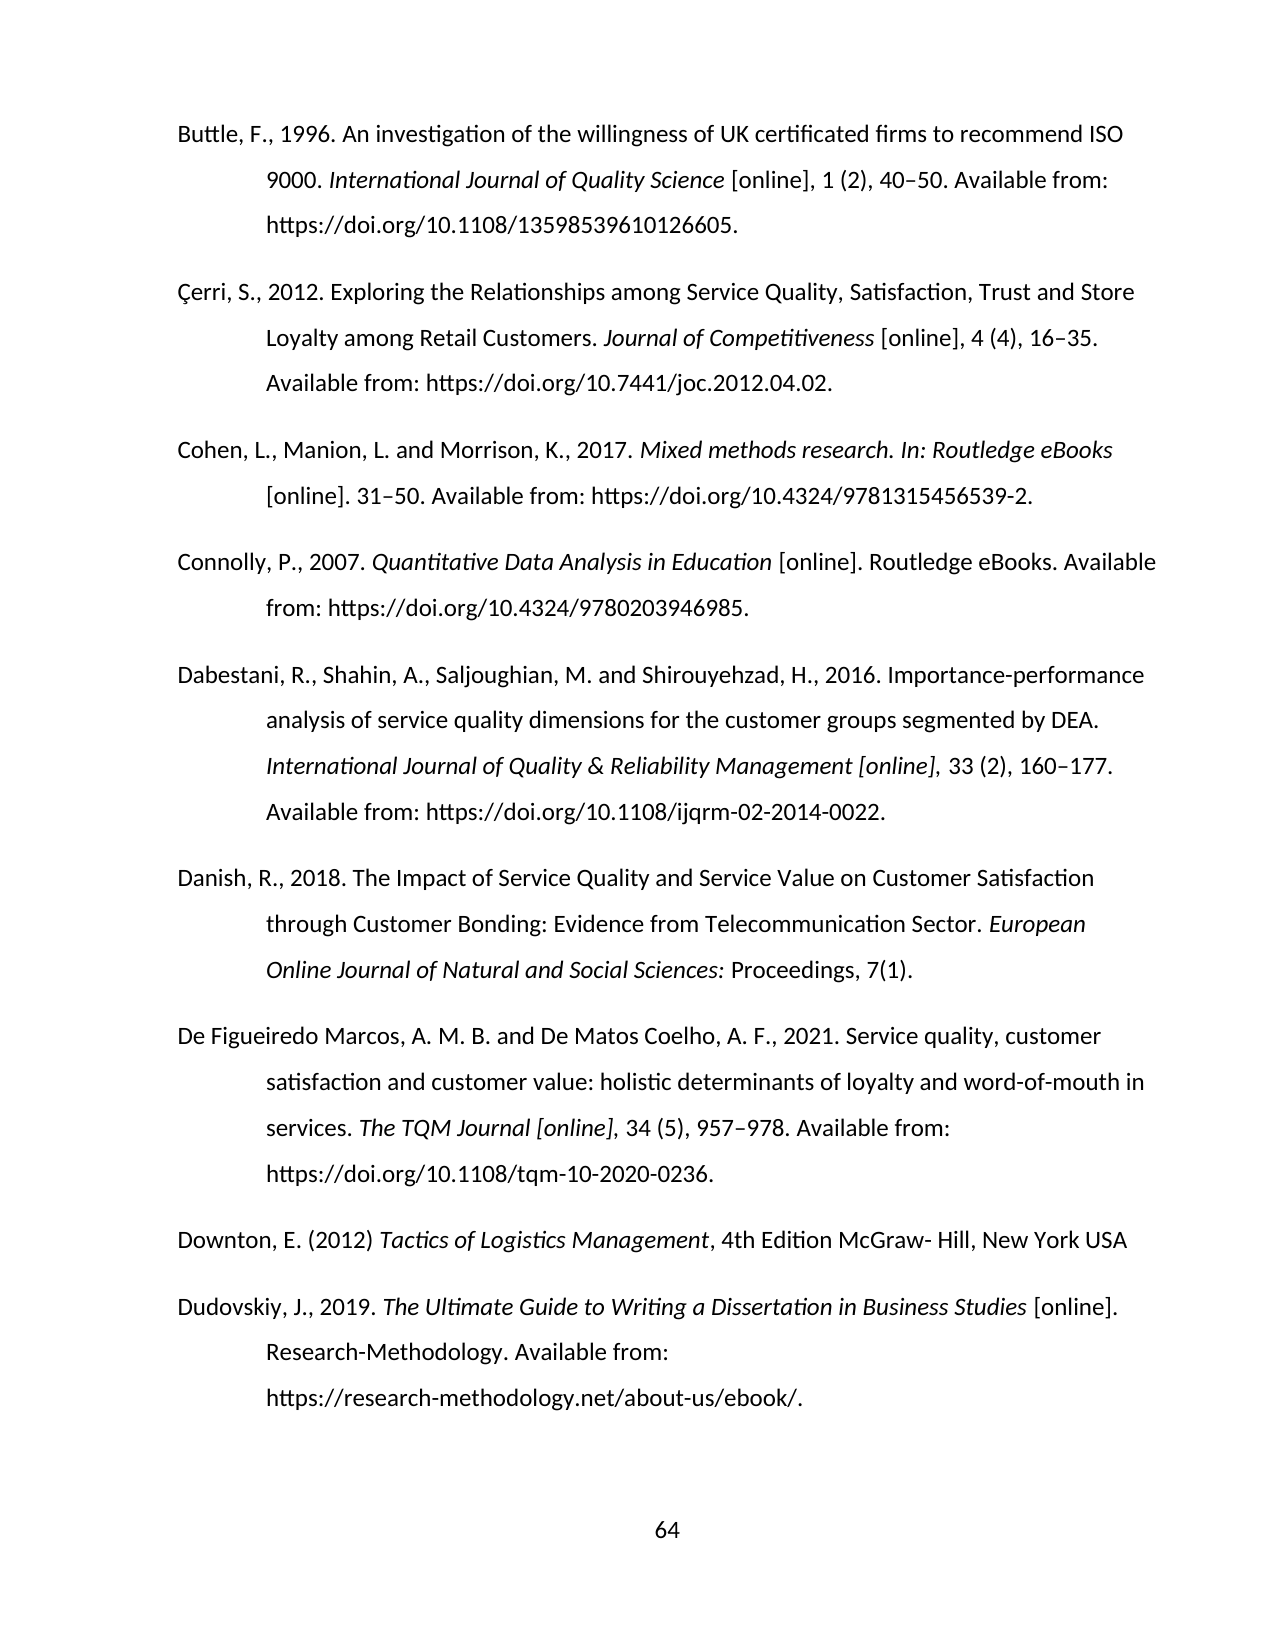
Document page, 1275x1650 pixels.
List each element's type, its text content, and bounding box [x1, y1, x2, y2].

text Dabestani, R., Shahin, A., Saljoughian, M. and Shirouyehzad, H., 2016. Importance-performance analysis of service quality dimensions for the customer groups segmented by DEA. International Journal of Quality & Reliability Management [online], 33 (2), 160–177. Available from: https://doi.org/10.1108/ijqrm-02-2014-0022. [177, 659, 1157, 826]
text Connolly, P., 2007. Quantitative Data Analysis in Education [online]. Routledge eBooks. Available from: https://doi.org/10.4324/9780203946985. [177, 546, 1157, 623]
text Dudovskiy, J., 2019. The Ultimate Guide to Writing a Dissertation in Business Studies [online]. Research-Methodology. Available from: https://research-methodology.net/about-us/ebook/. [177, 1291, 1157, 1413]
text Downton, E. (2012) Tactics of Logistics Management, 4th Edition McGraw- Hill, New York USA [177, 1224, 1157, 1255]
text Danish, R., 2018. The Impact of Service Quality and Service Value on Customer Satisfaction through Customer Bonding: Evidence from Telecommunication Sector. European Online Journal of Natural and Social Sciences: Proceedings, 7(1). [177, 862, 1157, 984]
text Buttle, F., 1996. An investigation of the willingness of UK certificated firms to recommend ISO 9000. International Journal of Quality Science [online], 1 (2), 40–50. Available from: https://doi.org/10.1108/13598539610126605. [177, 118, 1157, 240]
text Çerri, S., 2012. Exploring the Relationships among Service Quality, Satisfaction, Trust and Store Loyalty among Retail Customers. Journal of Competitiveness [online], 4 (4), 16–35. Available from: https://doi.org/10.7441/joc.2012.04.02. [177, 276, 1157, 398]
text De Figueiredo Marcos, A. M. B. and De Matos Coelho, A. F., 2021. Service quality, customer satisfaction and customer value: holistic determinants of loyalty and word-of-mouth in services. The TQM Journal [online], 34 (5), 957–978. Available from: https://doi.org/10.1108/tqm-10-2020-0236. [177, 1021, 1157, 1188]
text Cohen, L., Manion, L. and Morrison, K., 2017. Mixed methods research. In: Routledge eBooks [online]. 31–50. Available from: https://doi.org/10.4324/9781315456539-2. [177, 434, 1157, 510]
